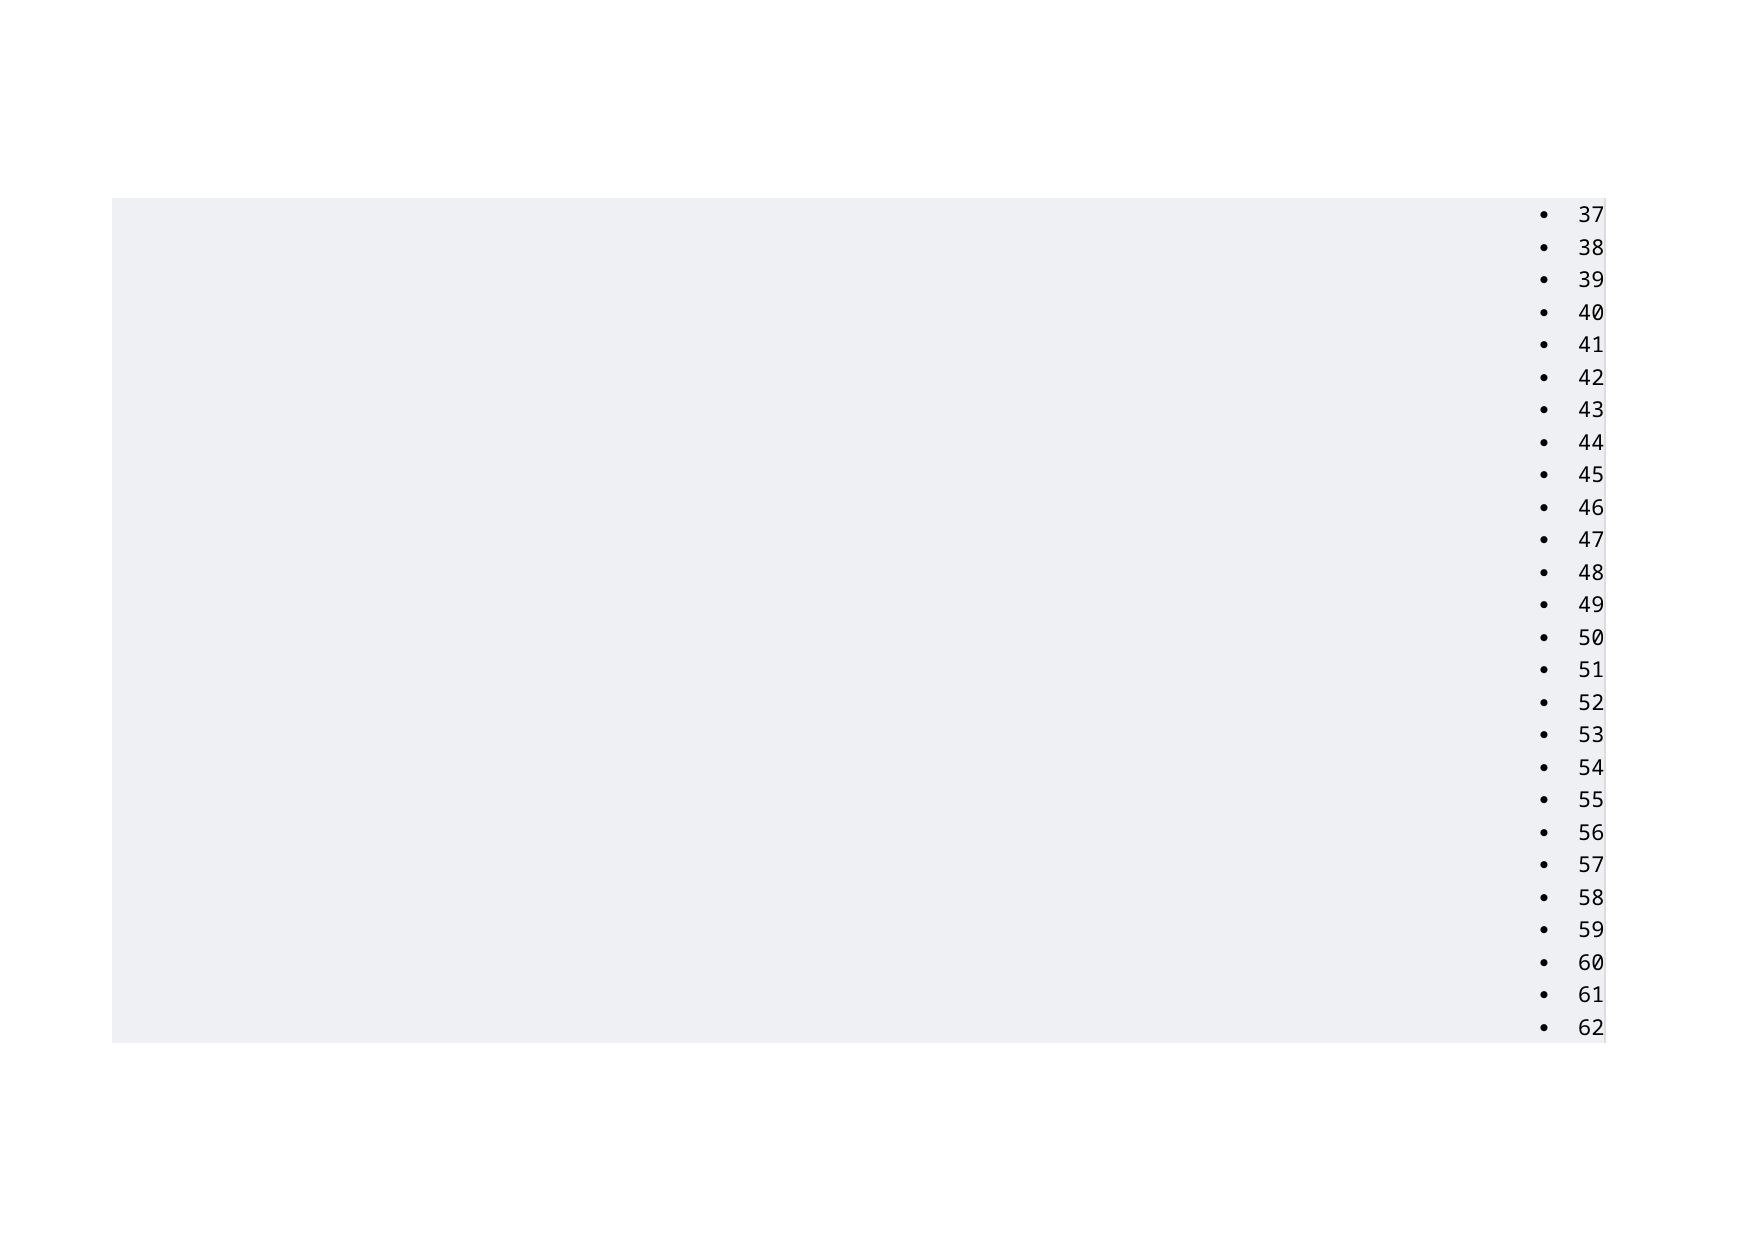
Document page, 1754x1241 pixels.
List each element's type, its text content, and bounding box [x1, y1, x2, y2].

list 51 [112, 653, 1604, 685]
list 62 [112, 1010, 1604, 1043]
list 45 [112, 458, 1604, 490]
list 48 [112, 555, 1604, 588]
list 60 [112, 945, 1604, 978]
list 53 [112, 718, 1604, 750]
list 59 [112, 913, 1604, 945]
list 55 [112, 783, 1604, 815]
list 57 [112, 848, 1604, 880]
list 50 [112, 620, 1604, 653]
list 47 [112, 523, 1604, 555]
list 43 [112, 393, 1604, 425]
list 56 [112, 815, 1604, 848]
list 42 [112, 360, 1604, 393]
list 52 [112, 685, 1604, 718]
list 37 [112, 198, 1604, 230]
list 39 [112, 263, 1604, 295]
list 44 [112, 425, 1604, 458]
list 49 [112, 588, 1604, 620]
list 38 [112, 230, 1604, 263]
list 46 [112, 490, 1604, 523]
list 61 [112, 978, 1604, 1010]
list 41 [112, 328, 1604, 360]
list 54 [112, 750, 1604, 783]
list 58 [112, 880, 1604, 913]
list 40 [112, 295, 1604, 328]
